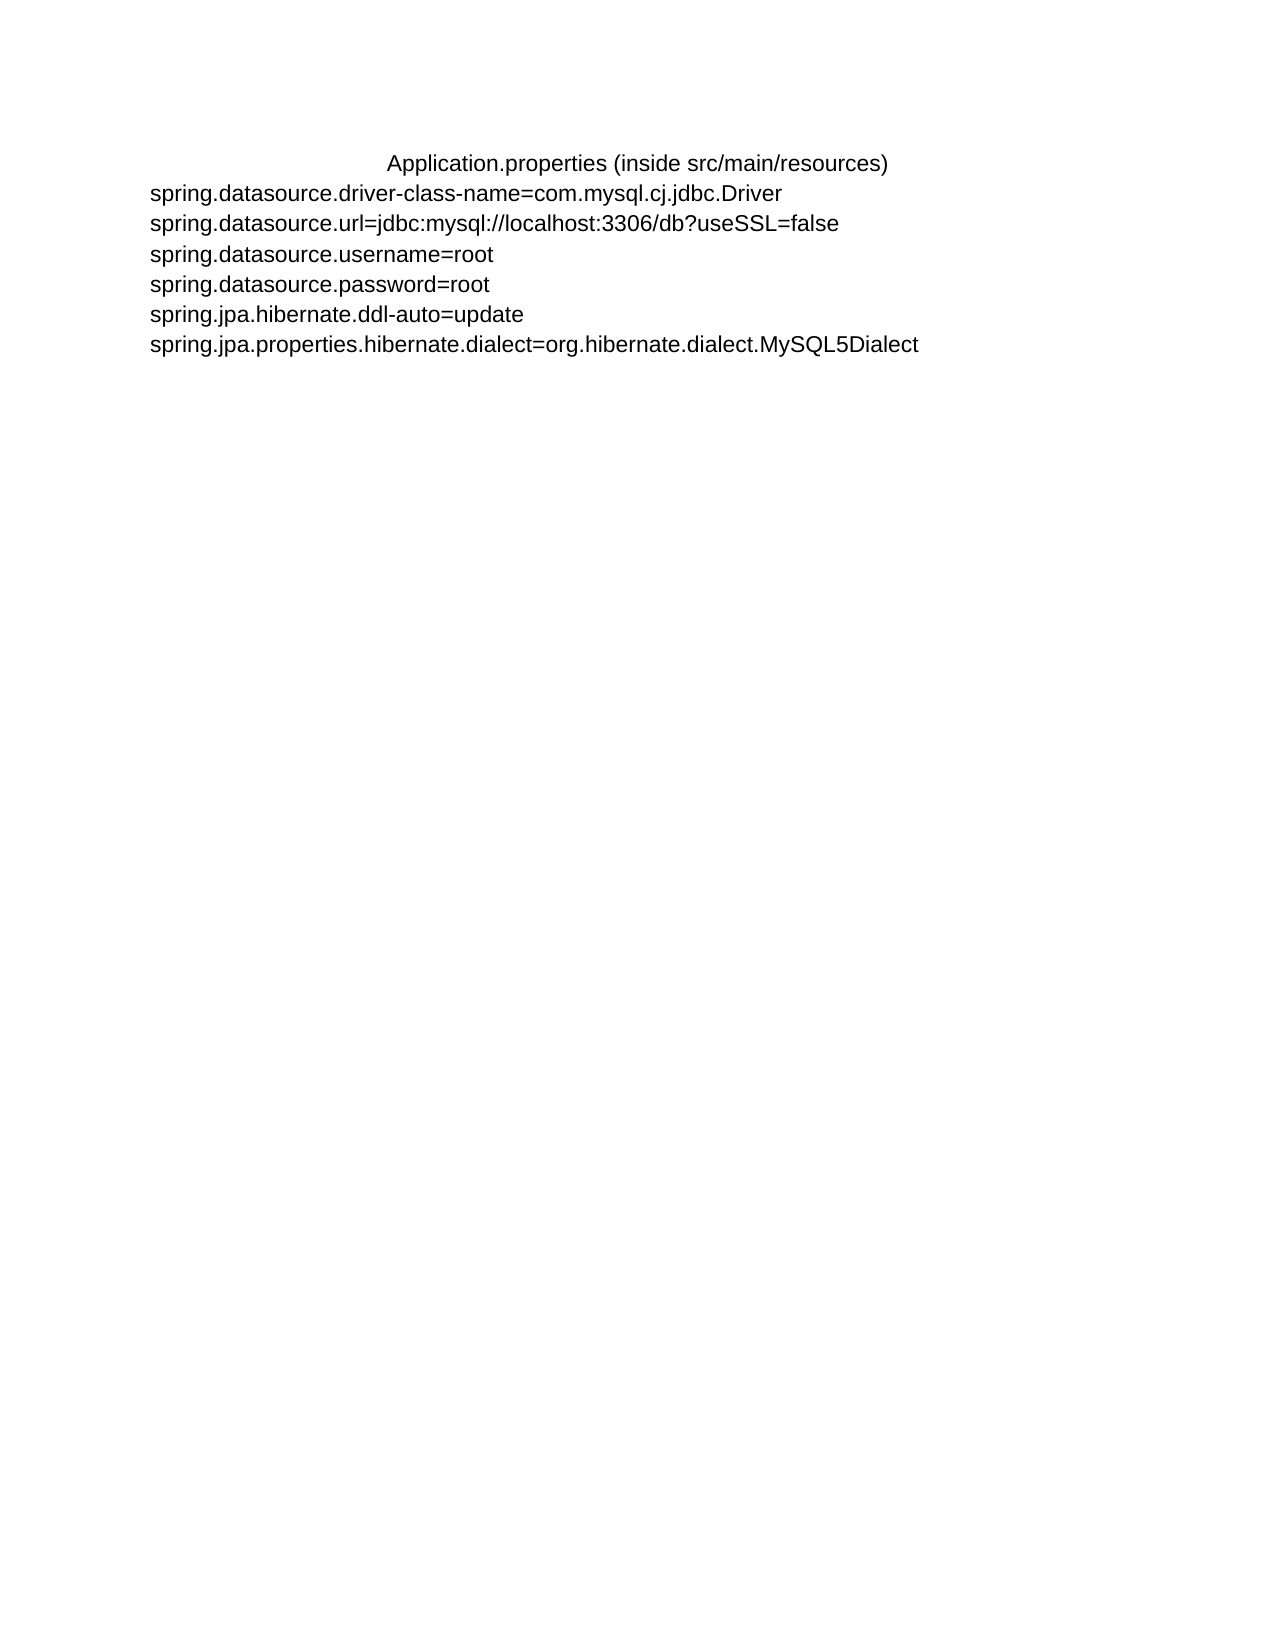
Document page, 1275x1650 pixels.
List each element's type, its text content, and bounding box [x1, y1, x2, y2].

text spring.jpa.properties.hibernate.dialect=org.hibernate.dialect.MySQL5Dialect [150, 331, 1125, 358]
text spring.datasource.username=root [150, 241, 1125, 267]
text spring.jpa.hibernate.ddl-auto=update [150, 301, 1125, 327]
text spring.datasource.url=jdbc:mysql://localhost:3306/db?useSSL=false [150, 210, 1125, 237]
text spring.datasource.driver-class-name=com.mysql.cj.jdbc.Driver [150, 180, 1125, 207]
text Application.properties (inside src/main/resources) [150, 150, 1125, 176]
text spring.datasource.password=root [150, 271, 1125, 297]
